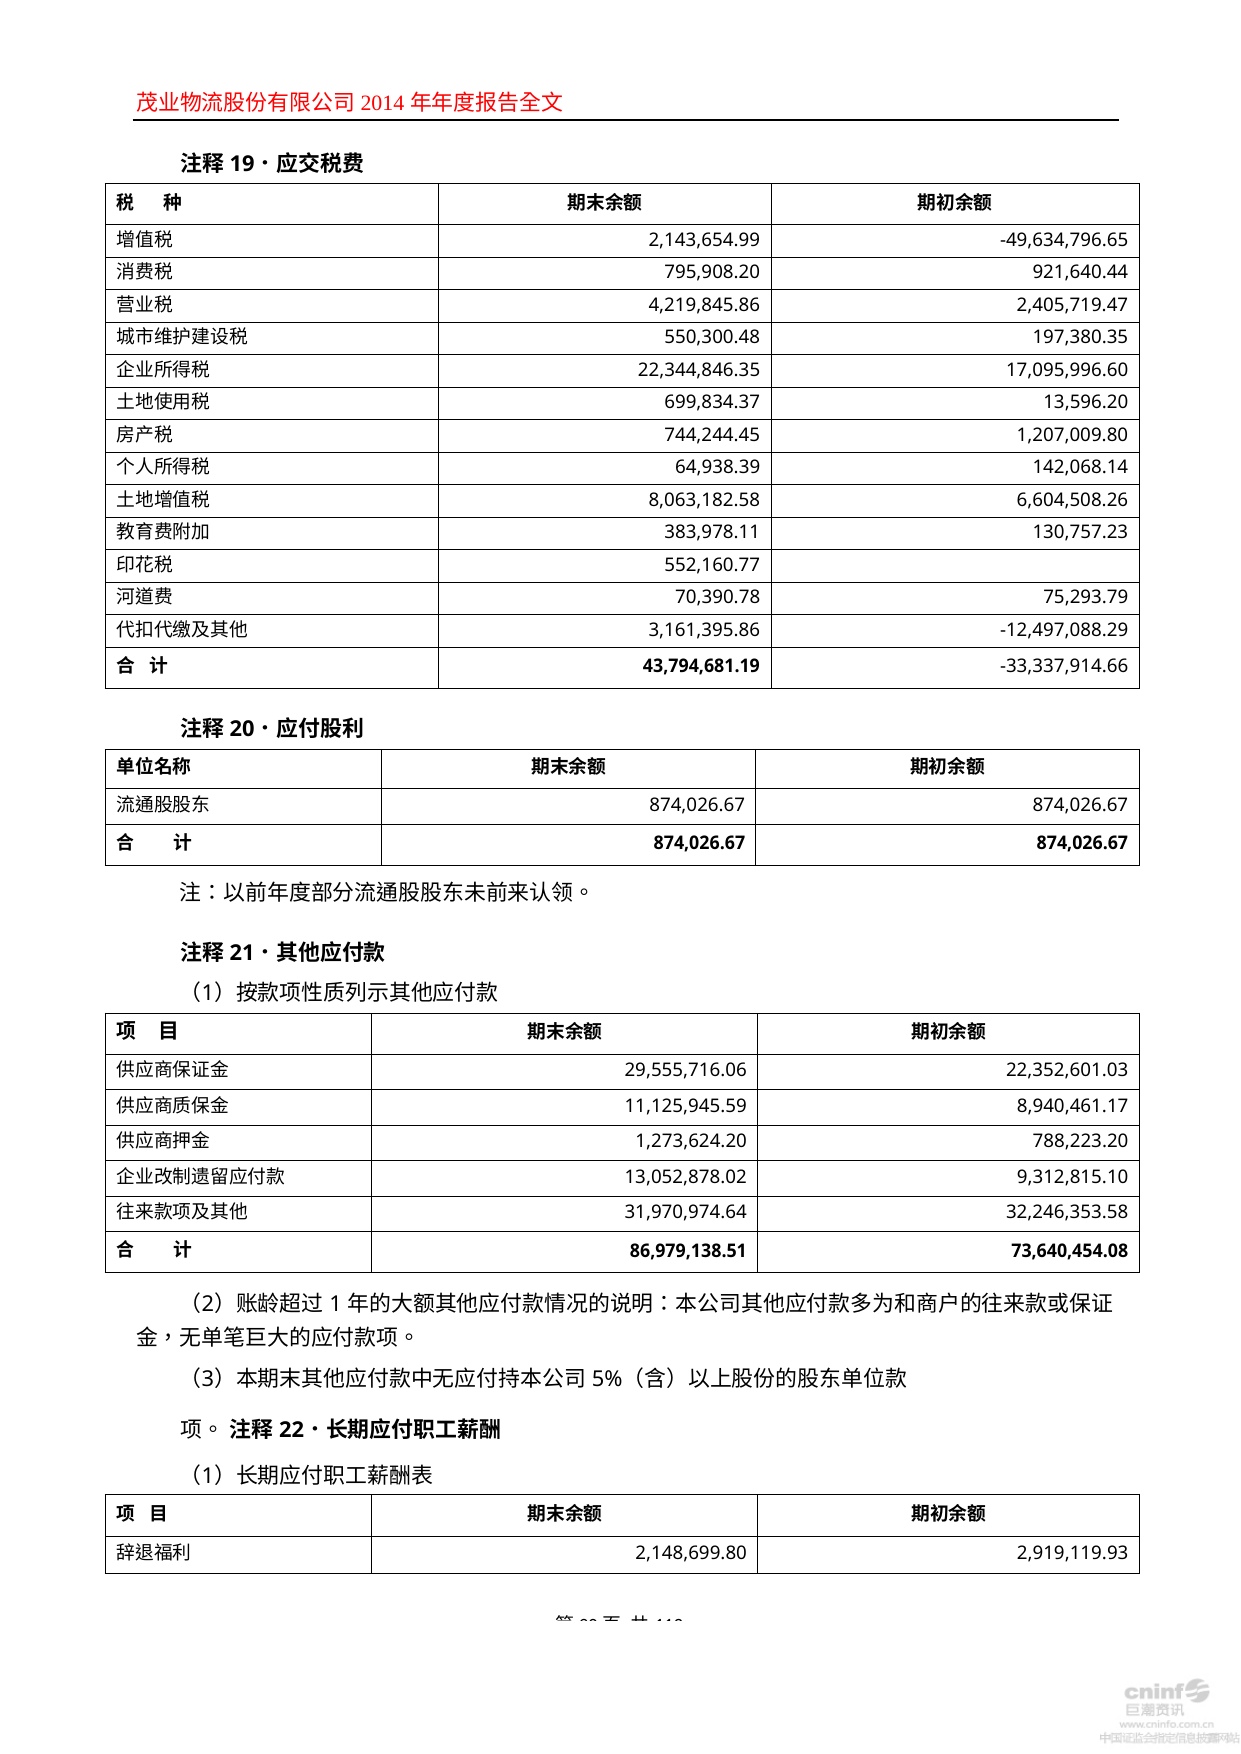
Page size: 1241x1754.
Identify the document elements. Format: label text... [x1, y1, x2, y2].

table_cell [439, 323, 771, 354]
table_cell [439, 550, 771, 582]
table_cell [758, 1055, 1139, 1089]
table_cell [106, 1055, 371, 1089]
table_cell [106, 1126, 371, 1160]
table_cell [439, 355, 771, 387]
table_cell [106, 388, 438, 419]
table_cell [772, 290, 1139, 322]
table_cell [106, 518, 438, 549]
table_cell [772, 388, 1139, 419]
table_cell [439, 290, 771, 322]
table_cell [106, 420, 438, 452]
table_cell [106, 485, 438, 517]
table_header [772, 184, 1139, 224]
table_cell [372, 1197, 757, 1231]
picture [1099, 1673, 1241, 1754]
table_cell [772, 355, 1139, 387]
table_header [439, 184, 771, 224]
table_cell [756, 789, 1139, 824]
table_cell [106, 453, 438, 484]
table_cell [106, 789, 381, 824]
text （1）按款项性质列示其他应付款 [179, 977, 621, 1007]
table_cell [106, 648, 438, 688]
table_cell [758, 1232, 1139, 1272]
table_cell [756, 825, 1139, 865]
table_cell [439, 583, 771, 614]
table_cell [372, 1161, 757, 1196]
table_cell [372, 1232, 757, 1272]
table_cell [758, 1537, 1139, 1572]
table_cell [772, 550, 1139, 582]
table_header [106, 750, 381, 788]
text （1）长期应付职工薪酬表 [179, 1464, 621, 1488]
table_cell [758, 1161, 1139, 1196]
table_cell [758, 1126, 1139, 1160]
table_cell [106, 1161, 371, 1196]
subtitle 注释 21．其他应付款 [180, 937, 621, 967]
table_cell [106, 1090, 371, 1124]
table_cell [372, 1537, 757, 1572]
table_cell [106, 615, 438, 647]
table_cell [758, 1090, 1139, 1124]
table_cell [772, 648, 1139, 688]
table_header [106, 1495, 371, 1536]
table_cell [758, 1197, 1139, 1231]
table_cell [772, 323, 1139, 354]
text （3）本期末其他应付款中无应付持本公司 5%（含）以上股份的股东单位款项。 注释 22．长期应付职工薪酬 [179, 1363, 941, 1443]
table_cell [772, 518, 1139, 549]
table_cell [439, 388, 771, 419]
text 注释 20．应付股利 [180, 713, 621, 743]
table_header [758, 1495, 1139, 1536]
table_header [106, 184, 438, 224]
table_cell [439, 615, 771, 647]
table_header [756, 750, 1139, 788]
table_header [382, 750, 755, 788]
text 注：以前年度部分流通股股东未前来认领。 [179, 877, 621, 907]
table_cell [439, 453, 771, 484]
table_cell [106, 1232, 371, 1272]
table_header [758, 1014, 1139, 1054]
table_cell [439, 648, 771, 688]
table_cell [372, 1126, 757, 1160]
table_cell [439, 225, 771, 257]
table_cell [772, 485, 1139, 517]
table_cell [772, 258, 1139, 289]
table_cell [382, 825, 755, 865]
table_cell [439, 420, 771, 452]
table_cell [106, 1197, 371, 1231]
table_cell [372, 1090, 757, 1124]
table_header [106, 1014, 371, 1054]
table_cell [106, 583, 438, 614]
text （2）账龄超过 1 年的大额其他应付款情况的说明：本公司其他应付款多为和商户的往来款或保证 金，无单笔巨大的应付款项。 [136, 1288, 1118, 1352]
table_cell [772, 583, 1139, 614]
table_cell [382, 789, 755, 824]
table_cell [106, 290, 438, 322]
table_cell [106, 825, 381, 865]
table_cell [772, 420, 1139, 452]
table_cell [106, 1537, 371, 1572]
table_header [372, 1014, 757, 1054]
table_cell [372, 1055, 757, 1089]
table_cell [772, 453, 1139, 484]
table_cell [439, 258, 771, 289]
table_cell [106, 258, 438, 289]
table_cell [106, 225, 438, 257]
subtitle 注释 19．应交税费 [180, 147, 621, 177]
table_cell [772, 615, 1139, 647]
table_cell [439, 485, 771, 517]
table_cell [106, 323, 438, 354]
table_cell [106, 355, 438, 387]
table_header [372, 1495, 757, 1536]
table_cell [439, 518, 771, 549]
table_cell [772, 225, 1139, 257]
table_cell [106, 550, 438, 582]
